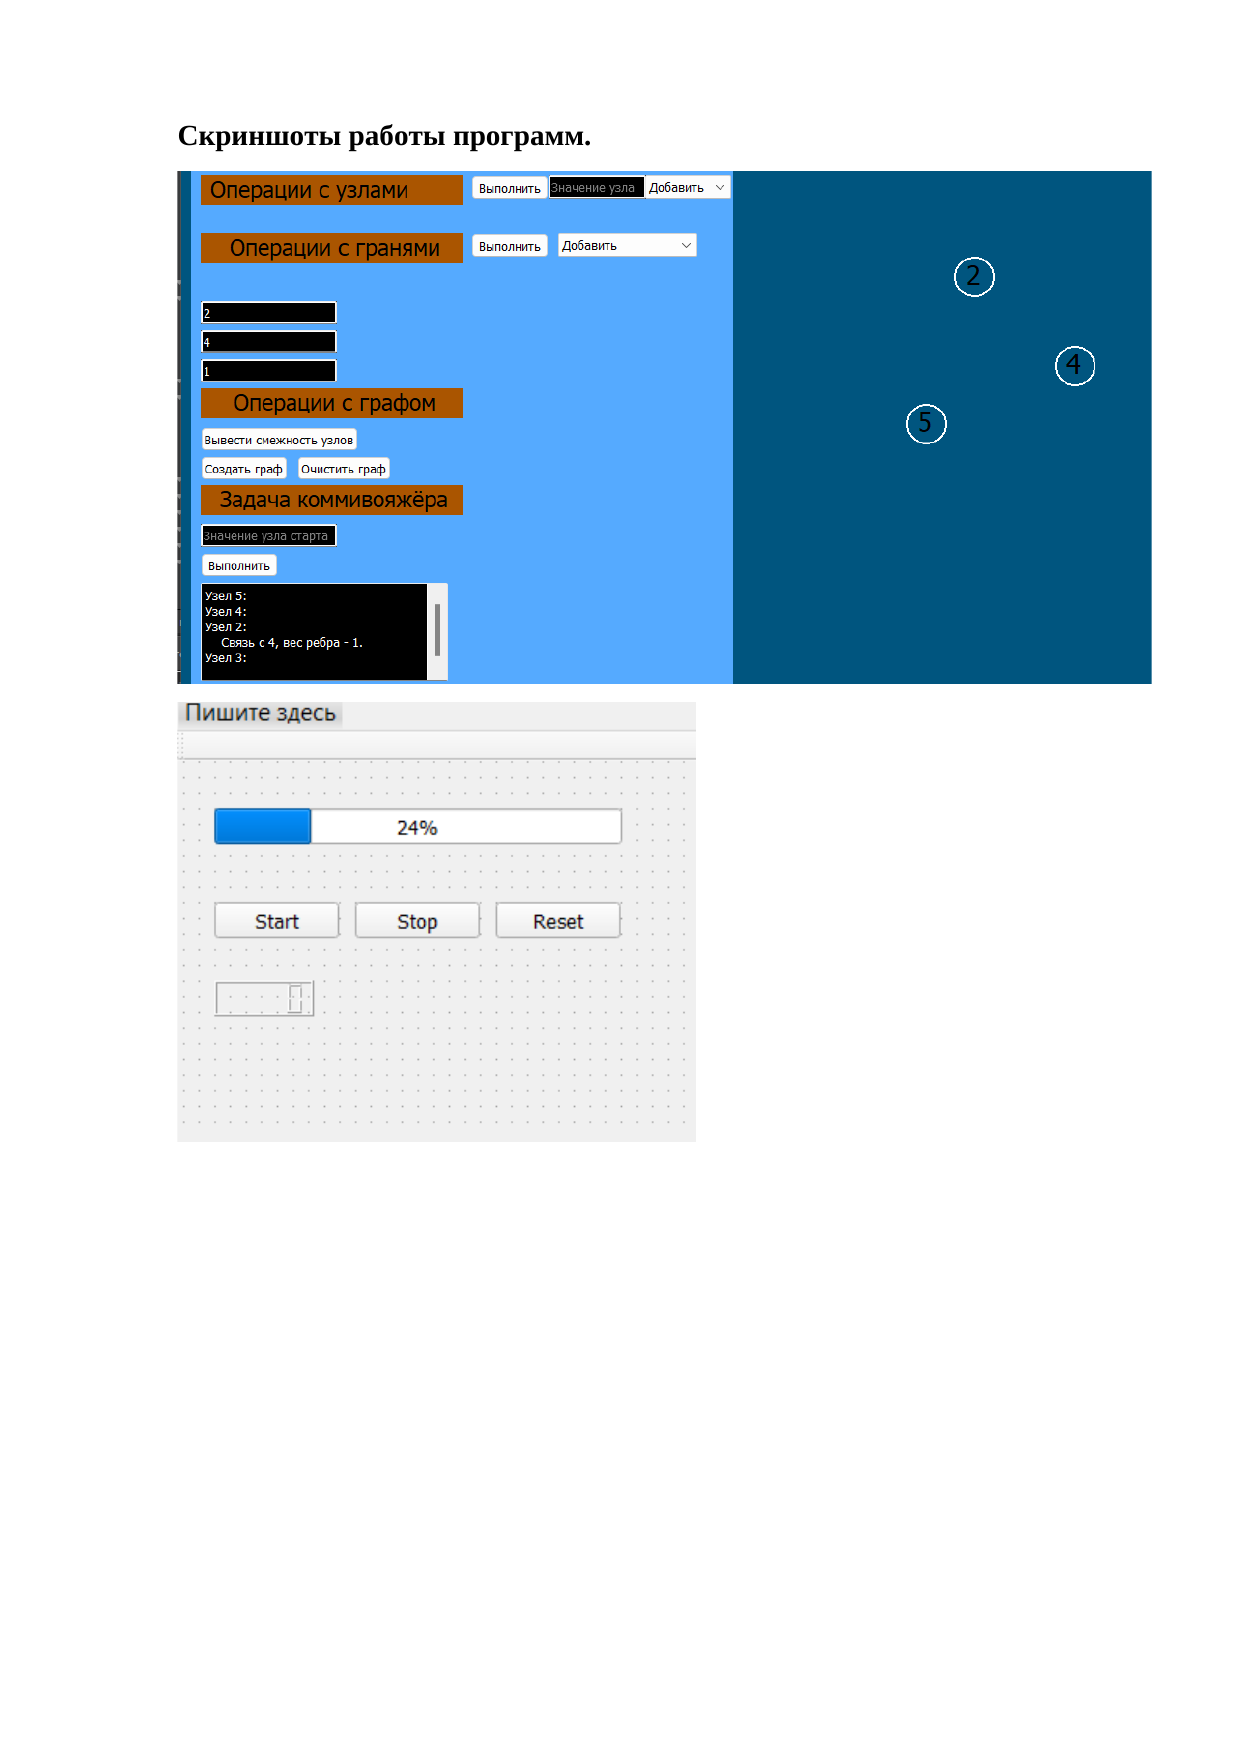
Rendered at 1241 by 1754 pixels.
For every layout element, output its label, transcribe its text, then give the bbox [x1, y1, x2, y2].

picture [192, 171, 732, 684]
text Скриншоты работы программ. [177, 118, 1152, 152]
picture [177, 702, 696, 1142]
